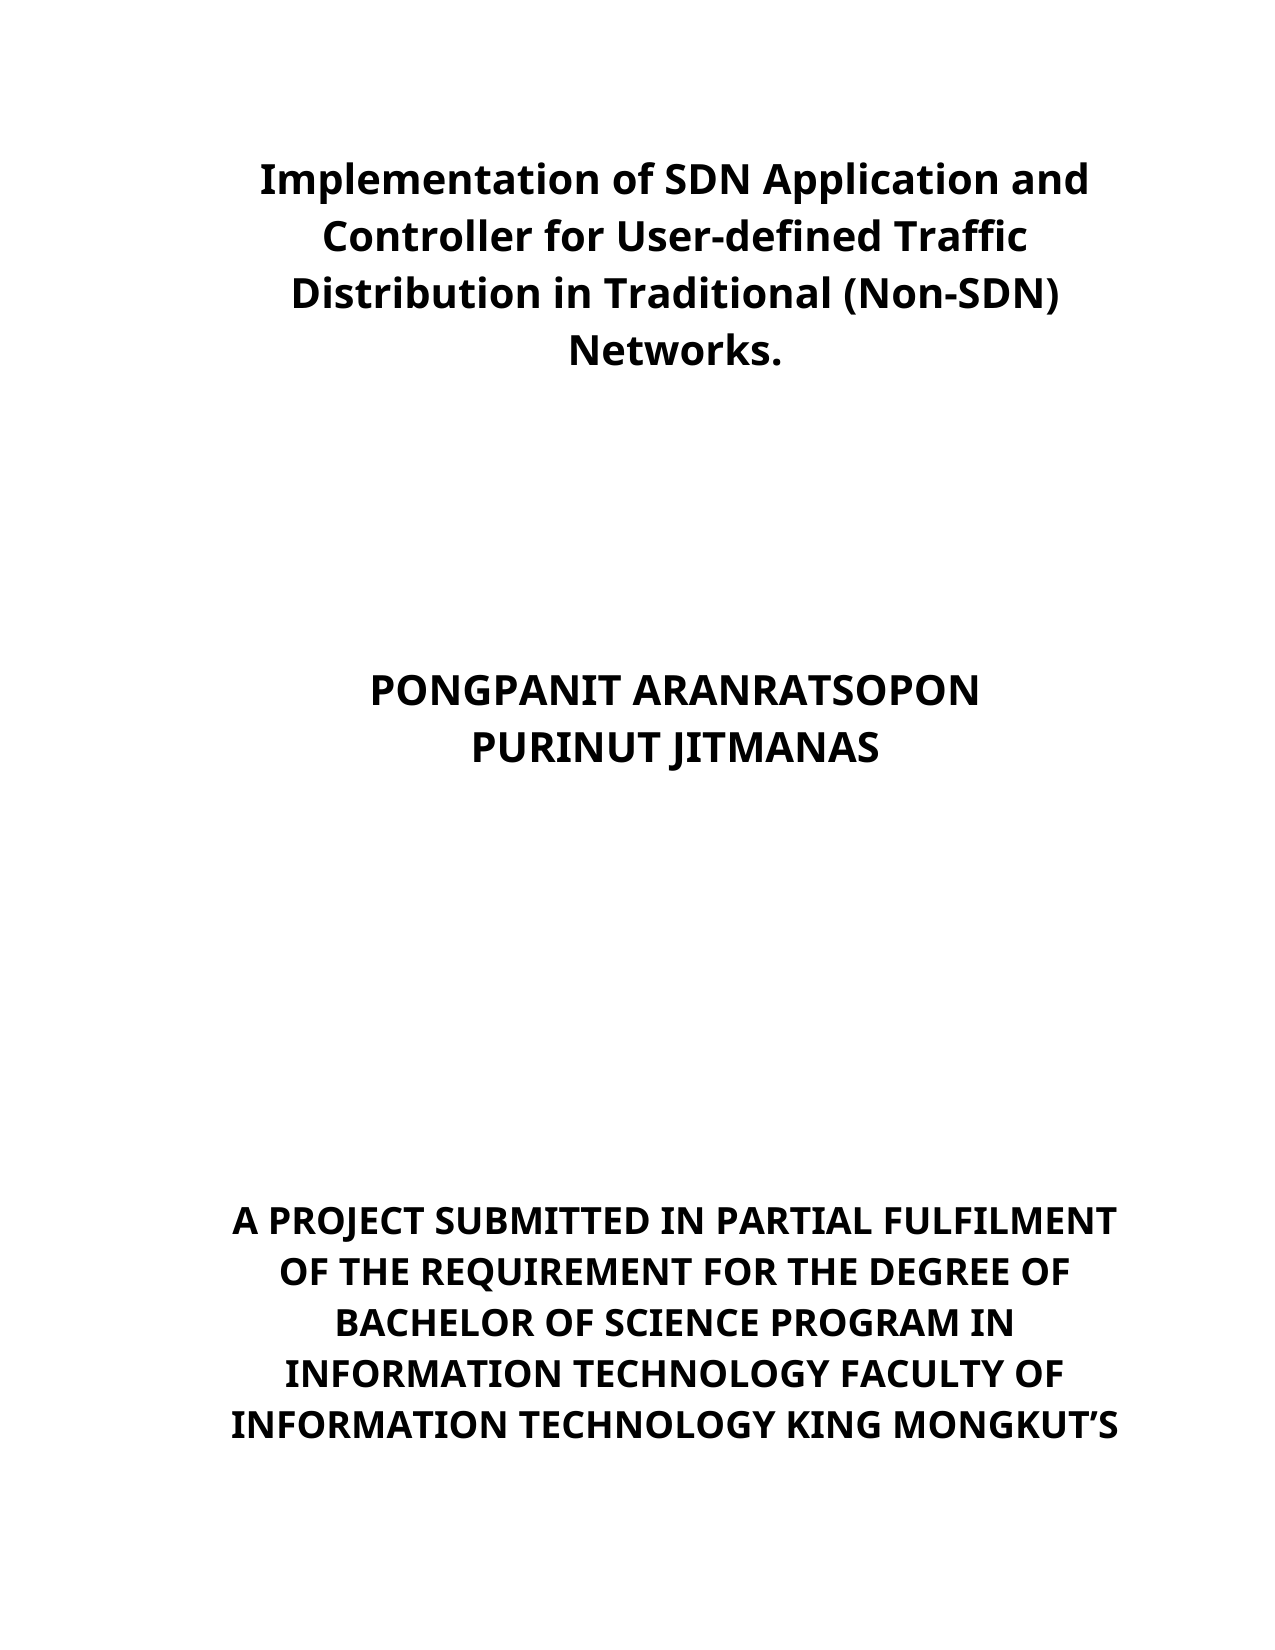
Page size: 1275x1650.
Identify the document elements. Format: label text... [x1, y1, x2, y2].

text Implementation of SDN Application and Controller for User-defined Traffic Distribution in Traditional (Non-SDN) Networks. [225, 150, 1125, 377]
text PONGPANIT ARANRATSOPON [225, 661, 1125, 718]
text PURINUT JITMANAS [225, 718, 1125, 774]
